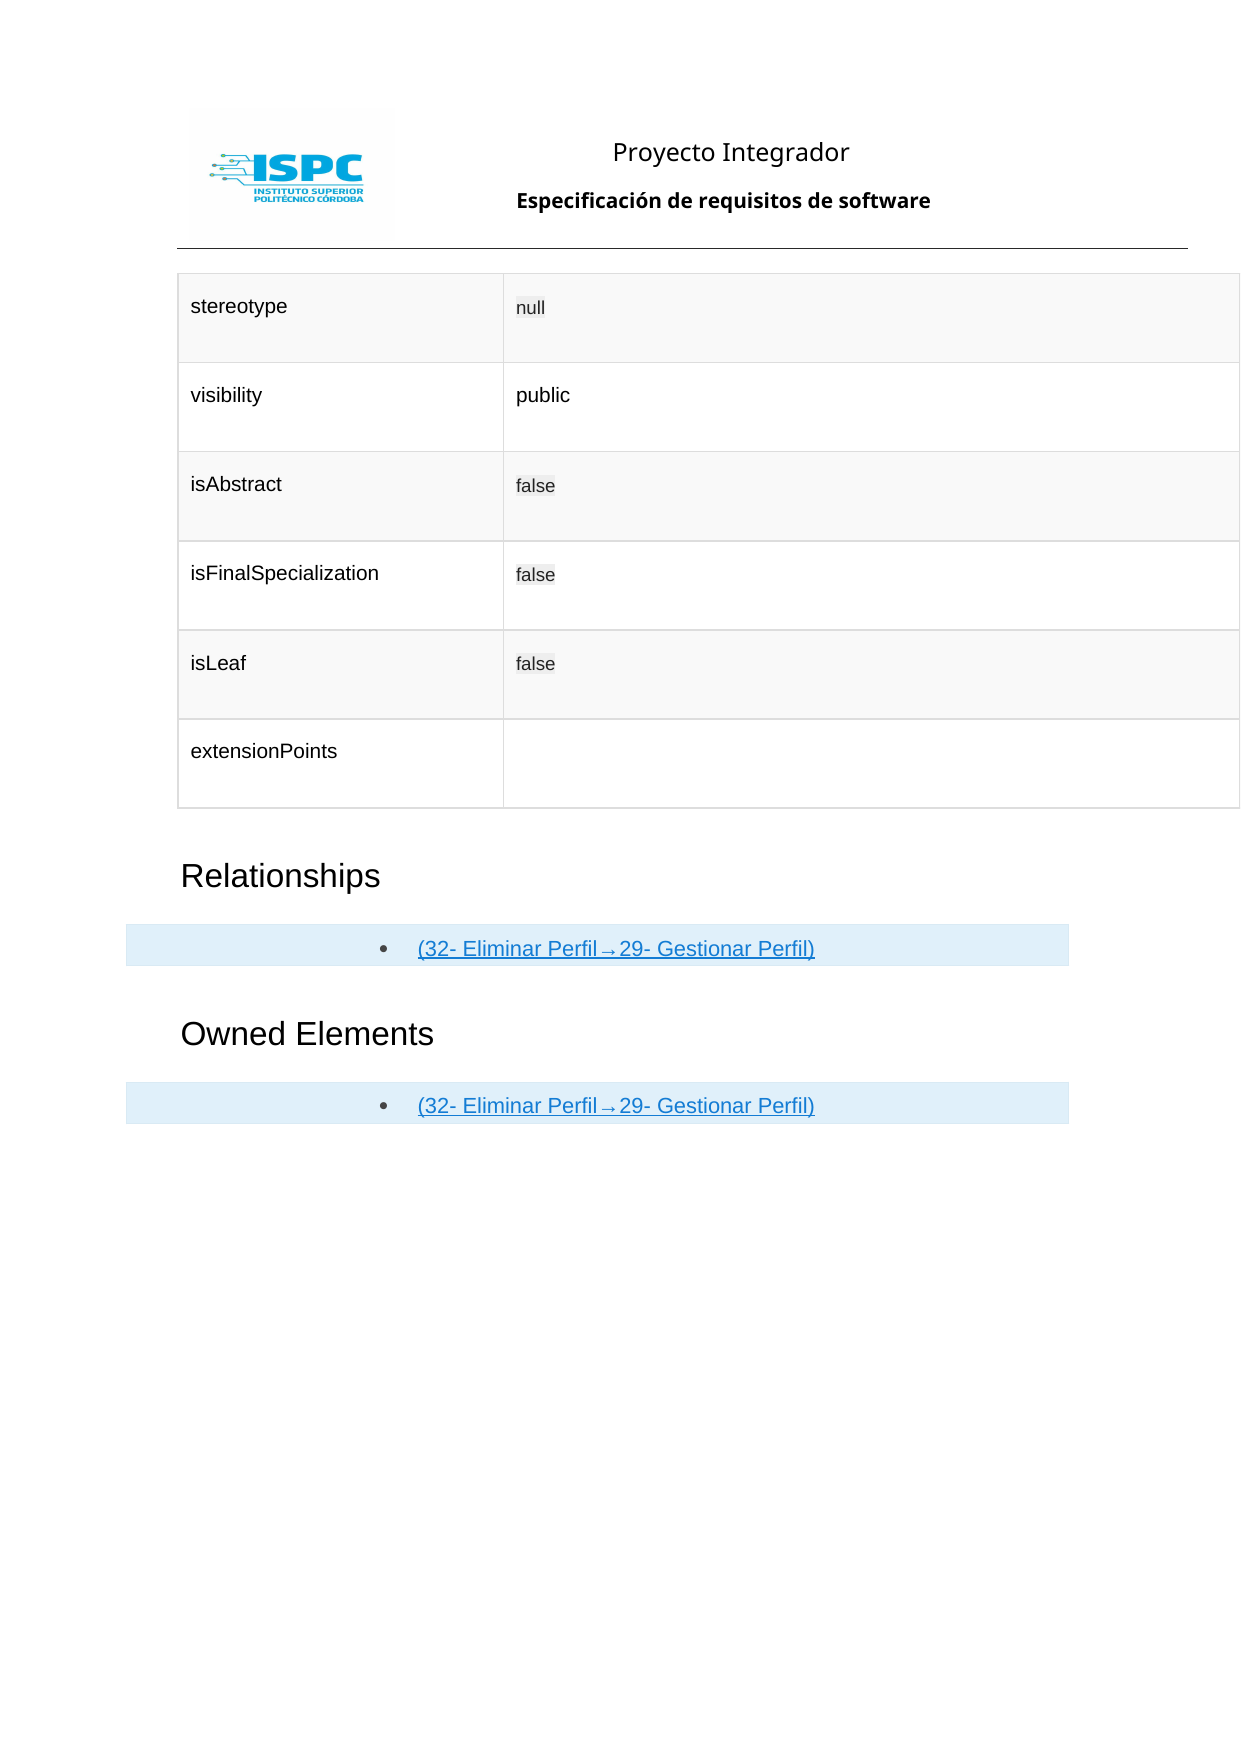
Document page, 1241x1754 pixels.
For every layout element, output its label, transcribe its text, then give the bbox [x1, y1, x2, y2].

subtitle Relationships [177, 848, 1063, 894]
table_cell false [504, 631, 1239, 718]
table_cell null [504, 274, 1239, 362]
table_cell extensionPoints [179, 720, 503, 807]
list (32- Eliminar Perfil→29- Gestionar Perfil) [127, 925, 1068, 965]
table_cell visibility [179, 363, 503, 451]
table_cell false [504, 452, 1239, 540]
table_cell isAbstract [179, 452, 503, 540]
table_cell false [504, 542, 1239, 629]
table_cell isLeaf [179, 631, 503, 718]
picture [188, 108, 395, 241]
table_cell isFinalSpecialization [179, 542, 503, 629]
table_cell stereotype [179, 274, 503, 362]
list (32- Eliminar Perfil→29- Gestionar Perfil) [127, 1083, 1068, 1123]
table_cell public [504, 363, 1239, 451]
table_cell [504, 720, 1239, 807]
subtitle Owned Elements [177, 1006, 1063, 1052]
